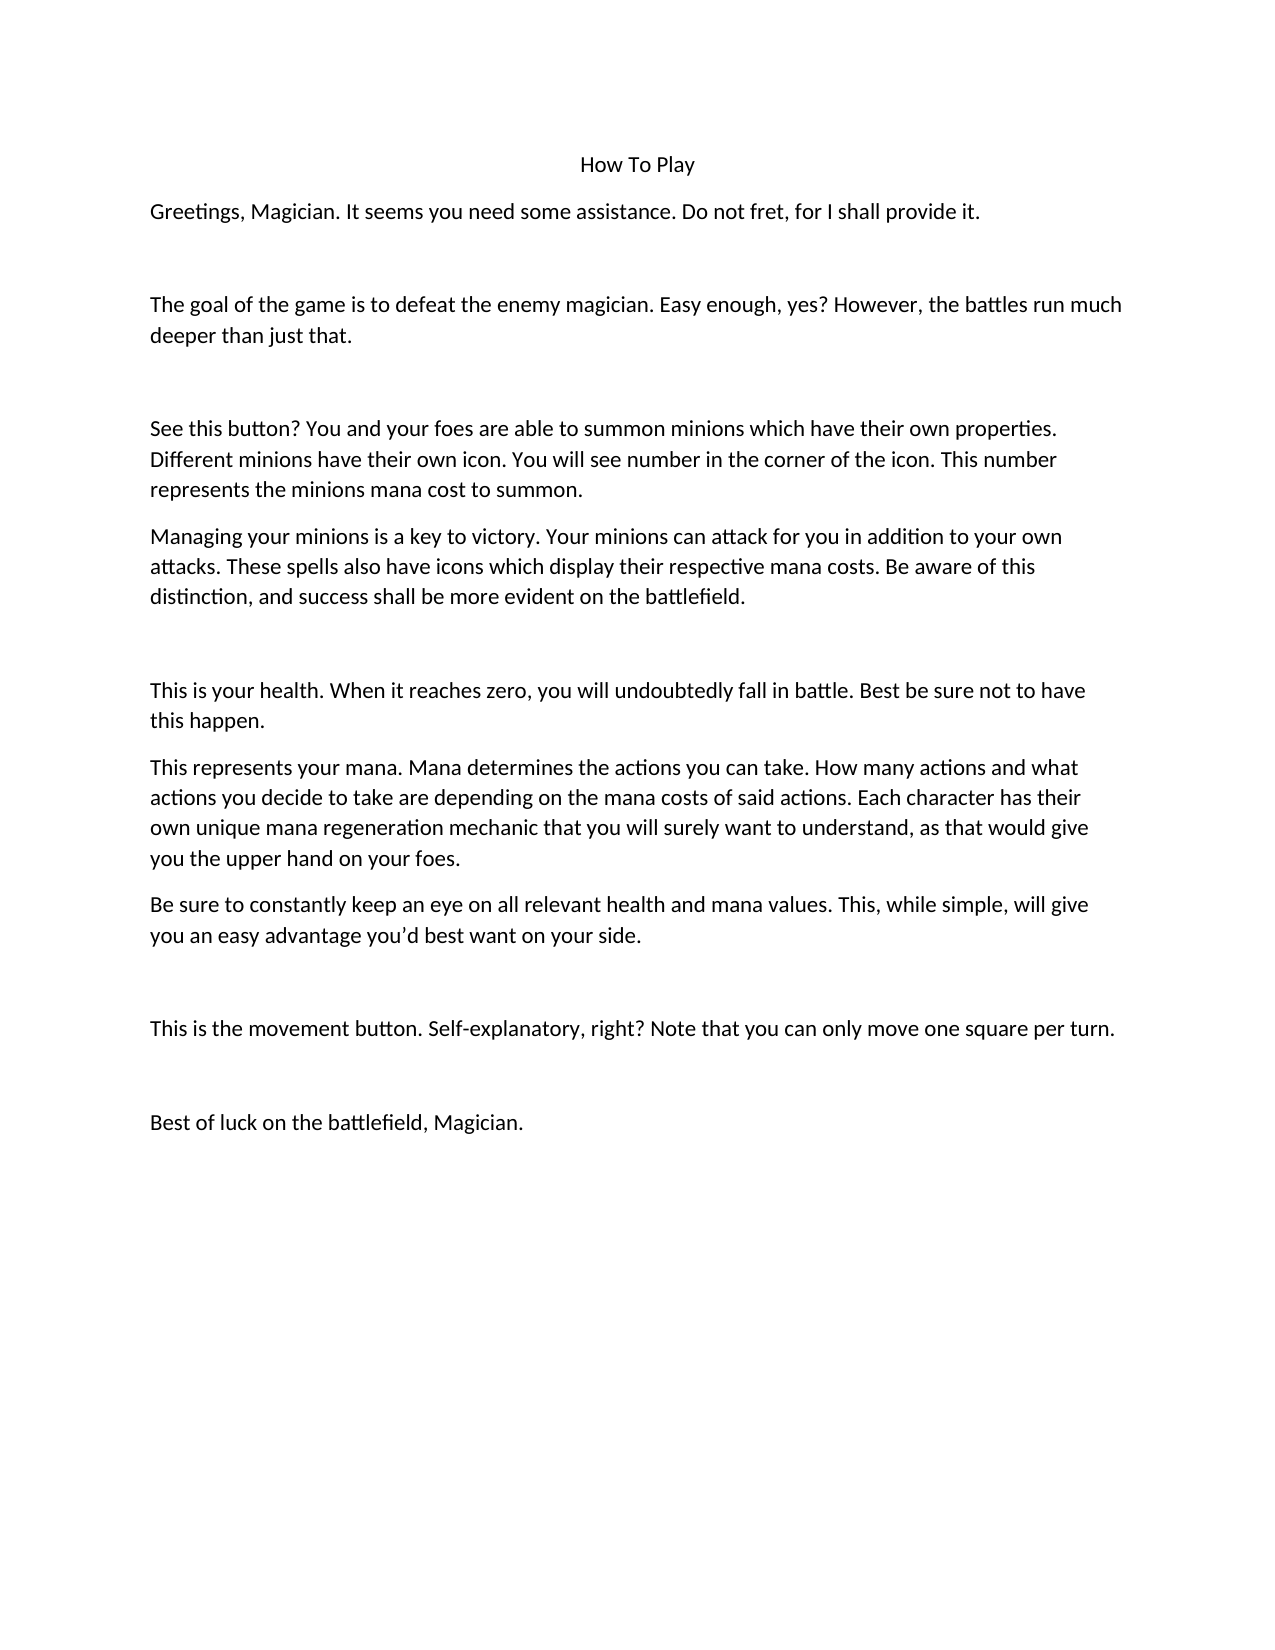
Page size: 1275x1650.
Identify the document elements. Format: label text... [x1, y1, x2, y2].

text This is your health. When it reaches zero, you will undoubtedly fall in battle. Best be sure not to have this happen. [150, 676, 1125, 734]
text The goal of the game is to defeat the enemy magician. Easy enough, yes? However, the battles run much deeper than just that. [150, 291, 1125, 349]
text Be sure to constantly keep an eye on all relevant health and mana values. This, while simple, will give you an easy advantage you’d best want on your side. [150, 891, 1125, 949]
text Best of luck on the battlefield, Magician. [150, 1108, 1125, 1136]
text Greetings, Magician. It seems you need some assistance. Do not fret, for I shall provide it. [150, 197, 1125, 225]
text This represents your mana. Mana determines the actions you can take. How many actions and what actions you decide to take are depending on the mana costs of said actions. Each character has their own unique mana regeneration mechanic that you will surely want to understand, as that would give you the upper hand on your foes. [150, 753, 1125, 872]
text How To Play [150, 150, 1125, 178]
text Managing your minions is a key to victory. Your minions can attack for you in addition to your own attacks. These spells also have icons which display their respective mana costs. Be aware of this distinction, and success shall be more evident on the battlefield. [150, 522, 1125, 610]
text This is the movement button. Self-explanatory, right? Note that you can only move one square per turn. [150, 1014, 1125, 1043]
text See this button? You and your foes are able to summon minions which have their own properties. Different minions have their own icon. You will see number in the corner of the icon. This number represents the minions mana cost to summon. [150, 414, 1125, 503]
